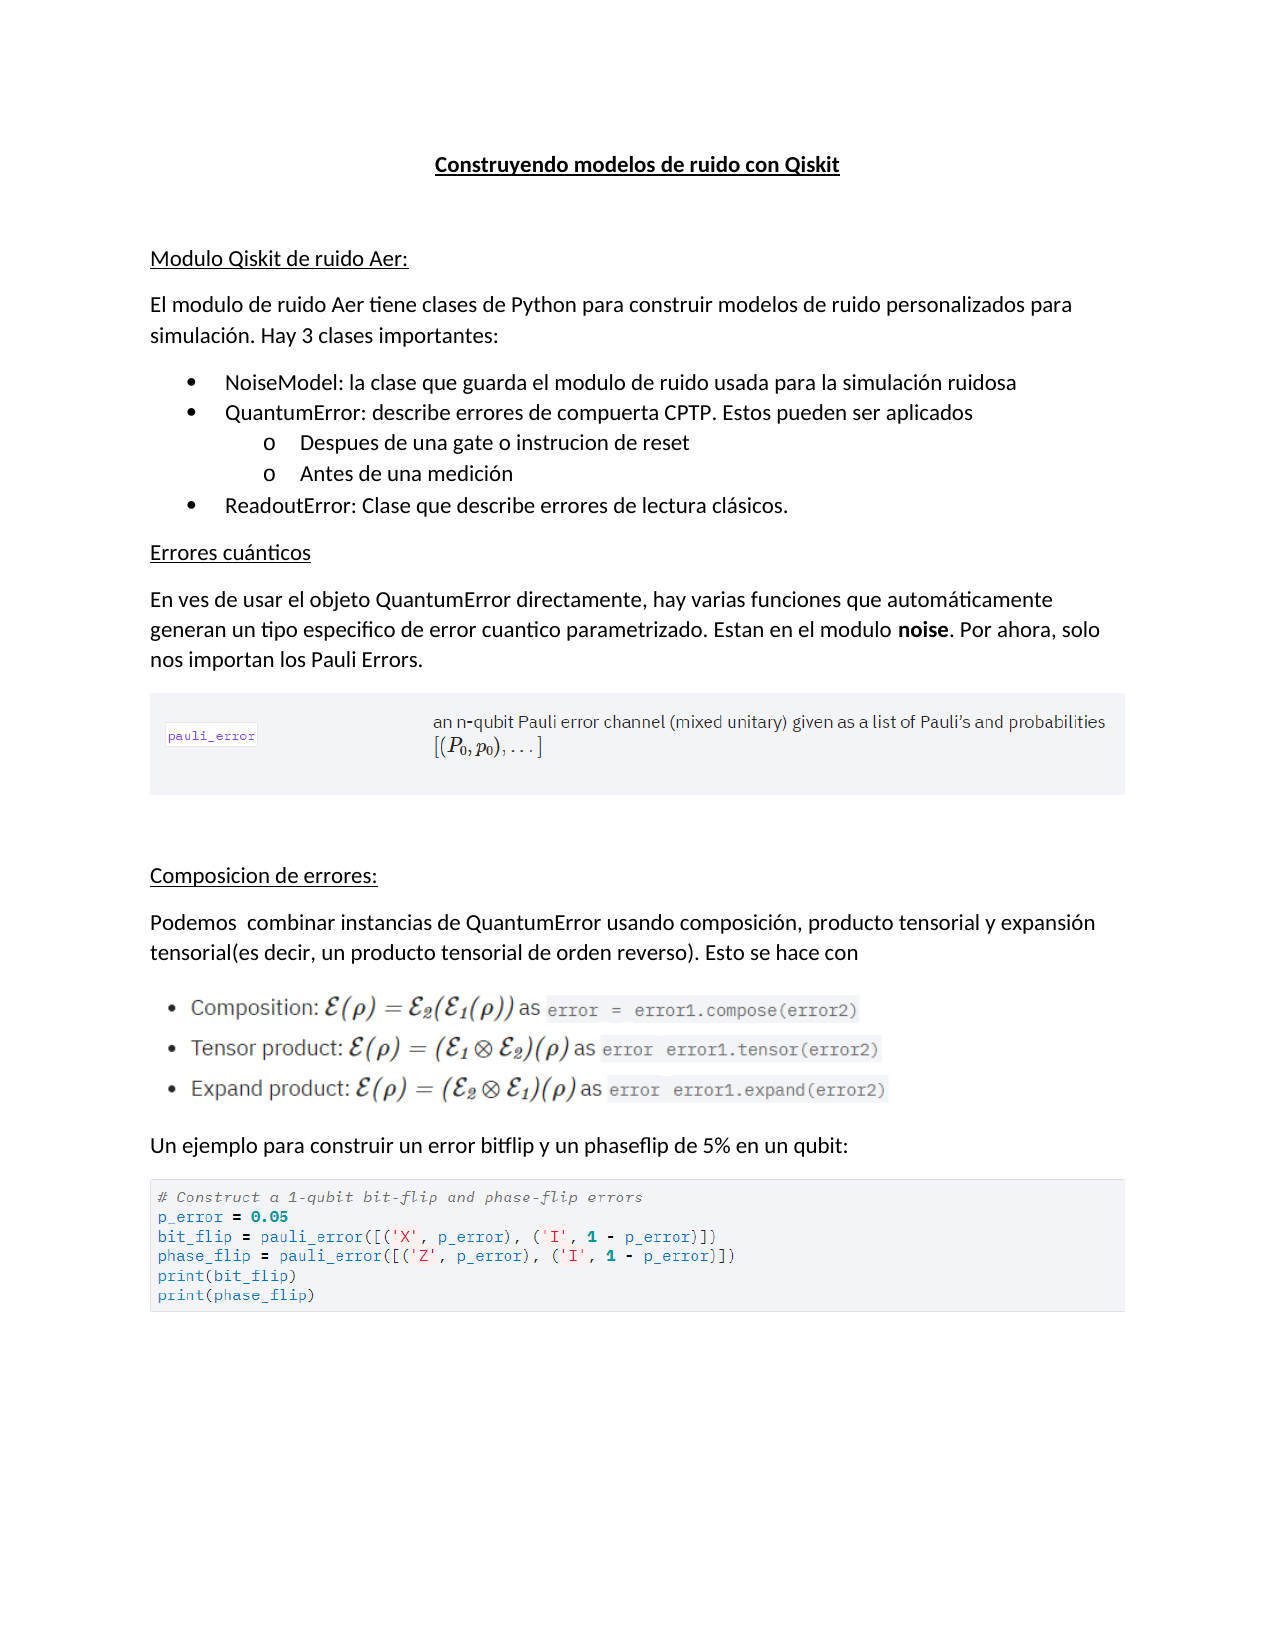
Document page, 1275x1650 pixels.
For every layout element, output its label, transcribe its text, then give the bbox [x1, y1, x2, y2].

text Construyendo modelos de ruido con Qiskit [150, 150, 1125, 178]
list Despues de una gate o instrucion de reset [262, 428, 1125, 457]
list QuantumError: describe errores de compuerta CPTP. Estos pueden ser aplicados [187, 398, 1125, 426]
text Modulo Qiskit de ruido Aer: [150, 244, 1125, 272]
picture [150, 692, 1125, 796]
list NoiseModel: la clase que guarda el modulo de ruido usada para la simulación ruidosa [187, 368, 1125, 396]
list ReadoutError: Clase que describe errores de lectura clásicos. [187, 491, 1125, 519]
text Un ejemplo para construir un error bitflip y un phaseflip de 5% en un qubit: [150, 1131, 1125, 1159]
text El modulo de ruido Aer tiene clases de Python para construir modelos de ruido personalizados para simulación. Hay 3 clases importantes: [150, 291, 1125, 349]
text Errores cuánticos [150, 538, 1125, 566]
picture [150, 1177, 1125, 1317]
text En ves de usar el objeto QuantumError directamente, hay varias funciones que automáticamente generan un tipo especifico de error cuantico parametrizado. Estan en el modulo noise. Por ahora, solo nos importan los Pauli Errors. [150, 585, 1125, 673]
text Podemos combinar instancias de QuantumError usando composición, producto tensorial y expansión tensorial(es decir, un producto tensorial de orden reverso). Esto se hace con [150, 908, 1125, 967]
picture [150, 985, 907, 1112]
list Antes de una medición [262, 459, 1125, 489]
text Composicion de errores: [150, 861, 1125, 889]
